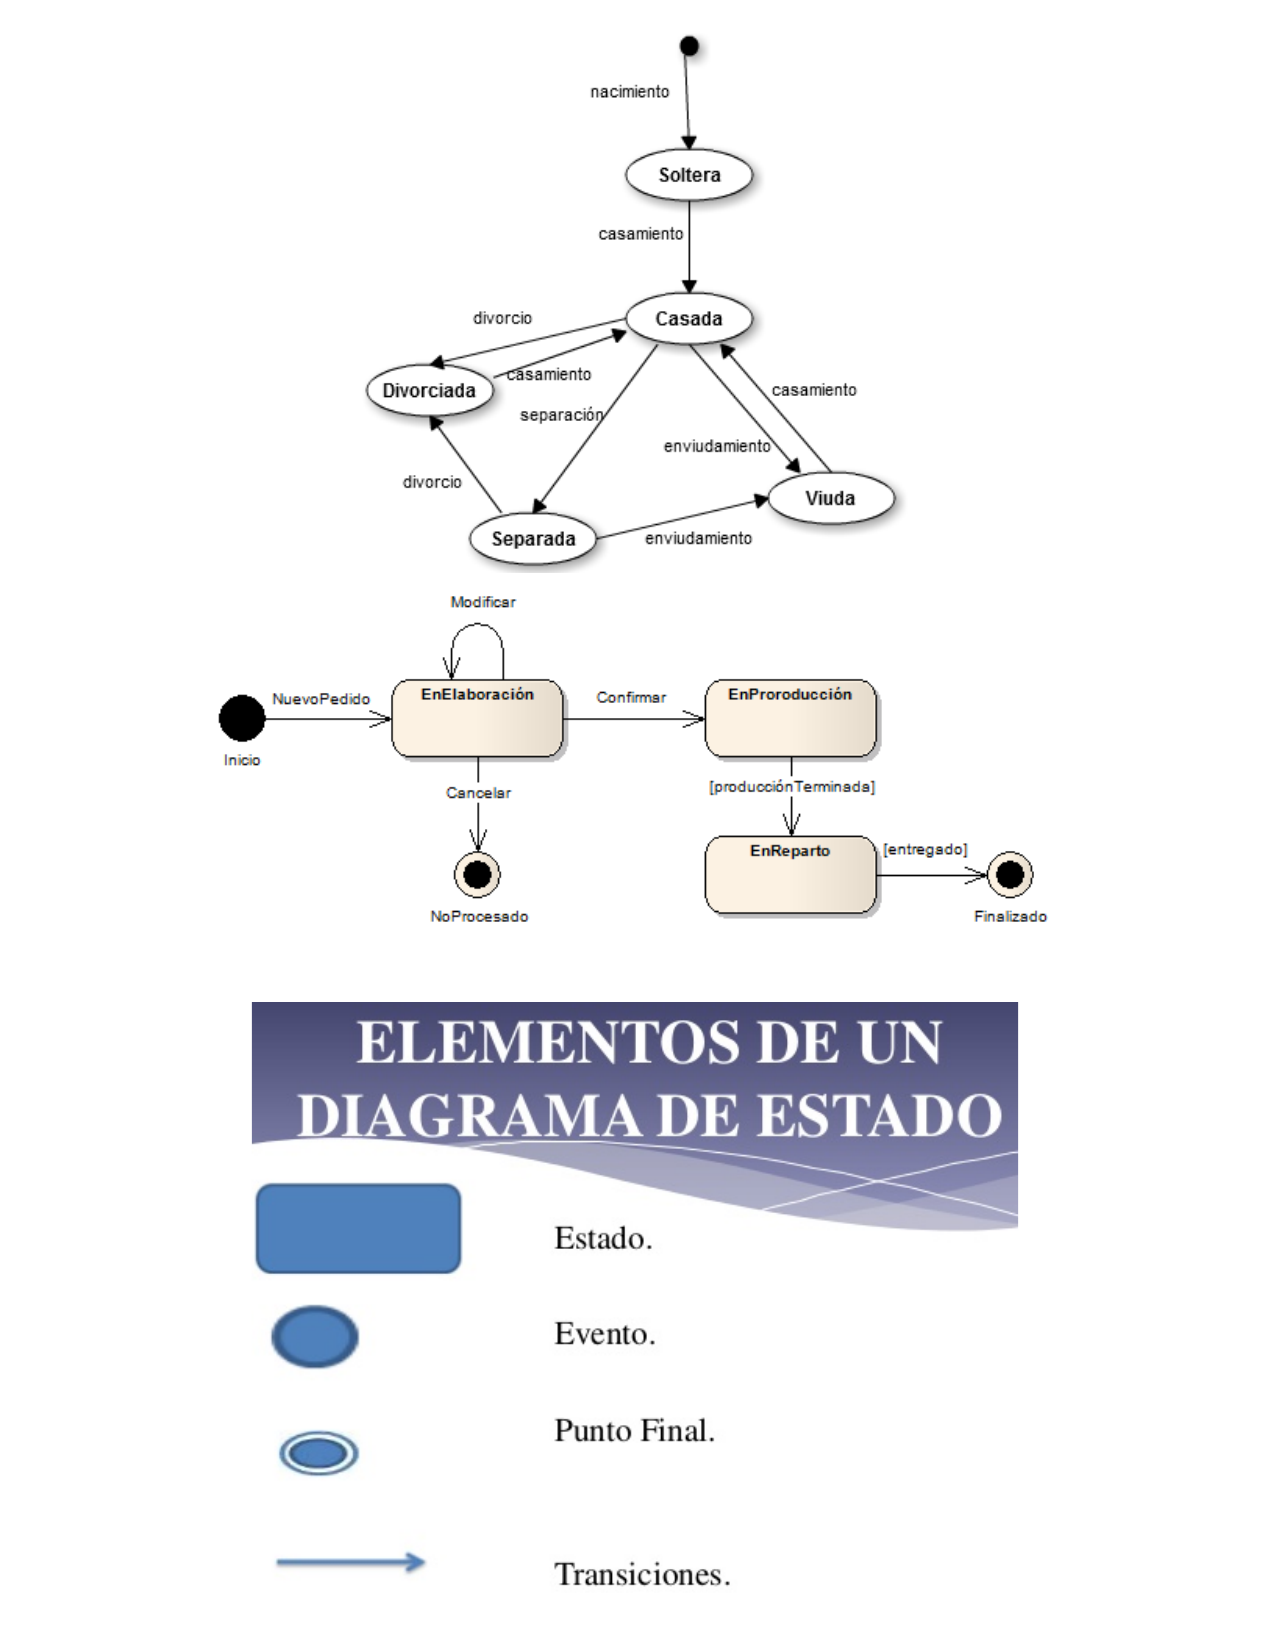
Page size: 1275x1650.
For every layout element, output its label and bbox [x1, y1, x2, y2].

picture [206, 29, 1064, 951]
picture [251, 1002, 1019, 1598]
